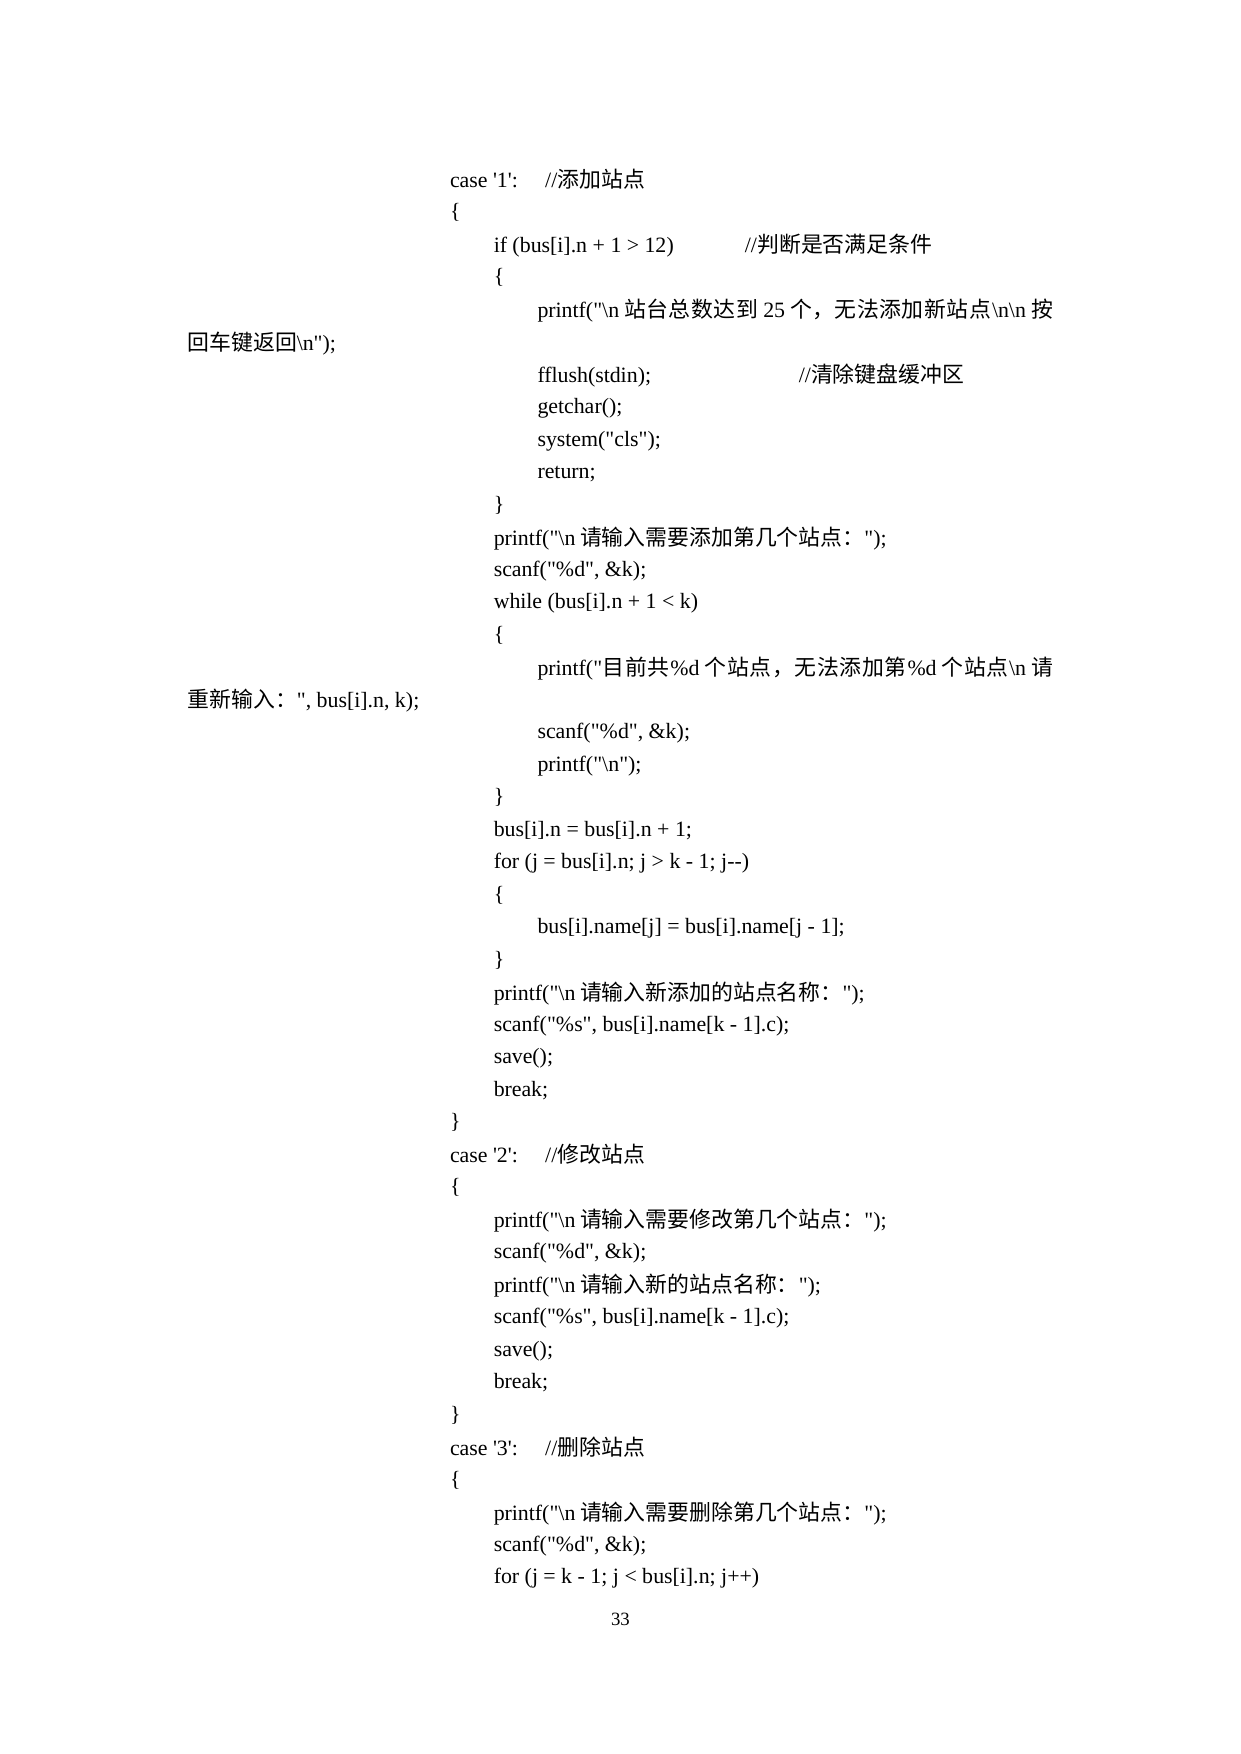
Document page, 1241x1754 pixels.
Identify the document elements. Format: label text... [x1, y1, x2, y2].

text printf("目前共%d个站点，无法添加第%d个站点\n请重新输入：", bus[i].n, k); [187, 649, 1053, 714]
text break; [187, 1364, 1053, 1397]
text scanf("%d", &k); [187, 552, 1053, 584]
text while (bus[i].n + 1 < k) [187, 584, 1053, 617]
text save(); [187, 1039, 1053, 1072]
text scanf("%s", bus[i].name[k - 1].c); [187, 1007, 1053, 1039]
text } [187, 779, 1053, 812]
text save(); [187, 1332, 1053, 1364]
text { [187, 617, 1053, 649]
text printf("\n请输入新添加的站点名称："); [187, 974, 1053, 1007]
text printf("\n请输入需要删除第几个站点："); [187, 1494, 1053, 1527]
text { [187, 1169, 1053, 1202]
text if (bus[i].n + 1 > 12) //判断是否满足条件 [187, 227, 1053, 259]
text case '2': //修改站点 [187, 1137, 1053, 1169]
text } [187, 1397, 1053, 1429]
text bus[i].name[j] = bus[i].name[j - 1]; [187, 909, 1053, 942]
text for (j = k - 1; j < bus[i].n; j++) [187, 1559, 1053, 1592]
text case '1': //添加站点 [187, 162, 1053, 194]
text } [187, 942, 1053, 974]
text getchar(); [187, 389, 1053, 422]
text system("cls"); [187, 422, 1053, 454]
text { [187, 1462, 1053, 1494]
text case '3': //删除站点 [187, 1429, 1053, 1462]
text { [187, 259, 1053, 292]
text for (j = bus[i].n; j > k - 1; j--) [187, 844, 1053, 877]
text printf("\n请输入需要添加第几个站点："); [187, 519, 1053, 552]
text printf("\n请输入新的站点名称："); [187, 1267, 1053, 1299]
text scanf("%d", &k); [187, 1527, 1053, 1559]
text } [187, 1104, 1053, 1137]
text printf("\n请输入需要修改第几个站点："); [187, 1202, 1053, 1234]
text printf("\n站台总数达到25个，无法添加新站点\n\n按回车键返回\n"); [187, 292, 1053, 357]
text bus[i].n = bus[i].n + 1; [187, 812, 1053, 844]
text } [187, 487, 1053, 519]
text scanf("%d", &k); [187, 714, 1053, 747]
text scanf("%d", &k); [187, 1234, 1053, 1267]
text break; [187, 1072, 1053, 1104]
text { [187, 877, 1053, 909]
text scanf("%s", bus[i].name[k - 1].c); [187, 1299, 1053, 1332]
text printf("\n"); [187, 747, 1053, 779]
text { [187, 194, 1053, 227]
text fflush(stdin); //清除键盘缓冲区 [187, 357, 1053, 389]
text return; [187, 454, 1053, 487]
